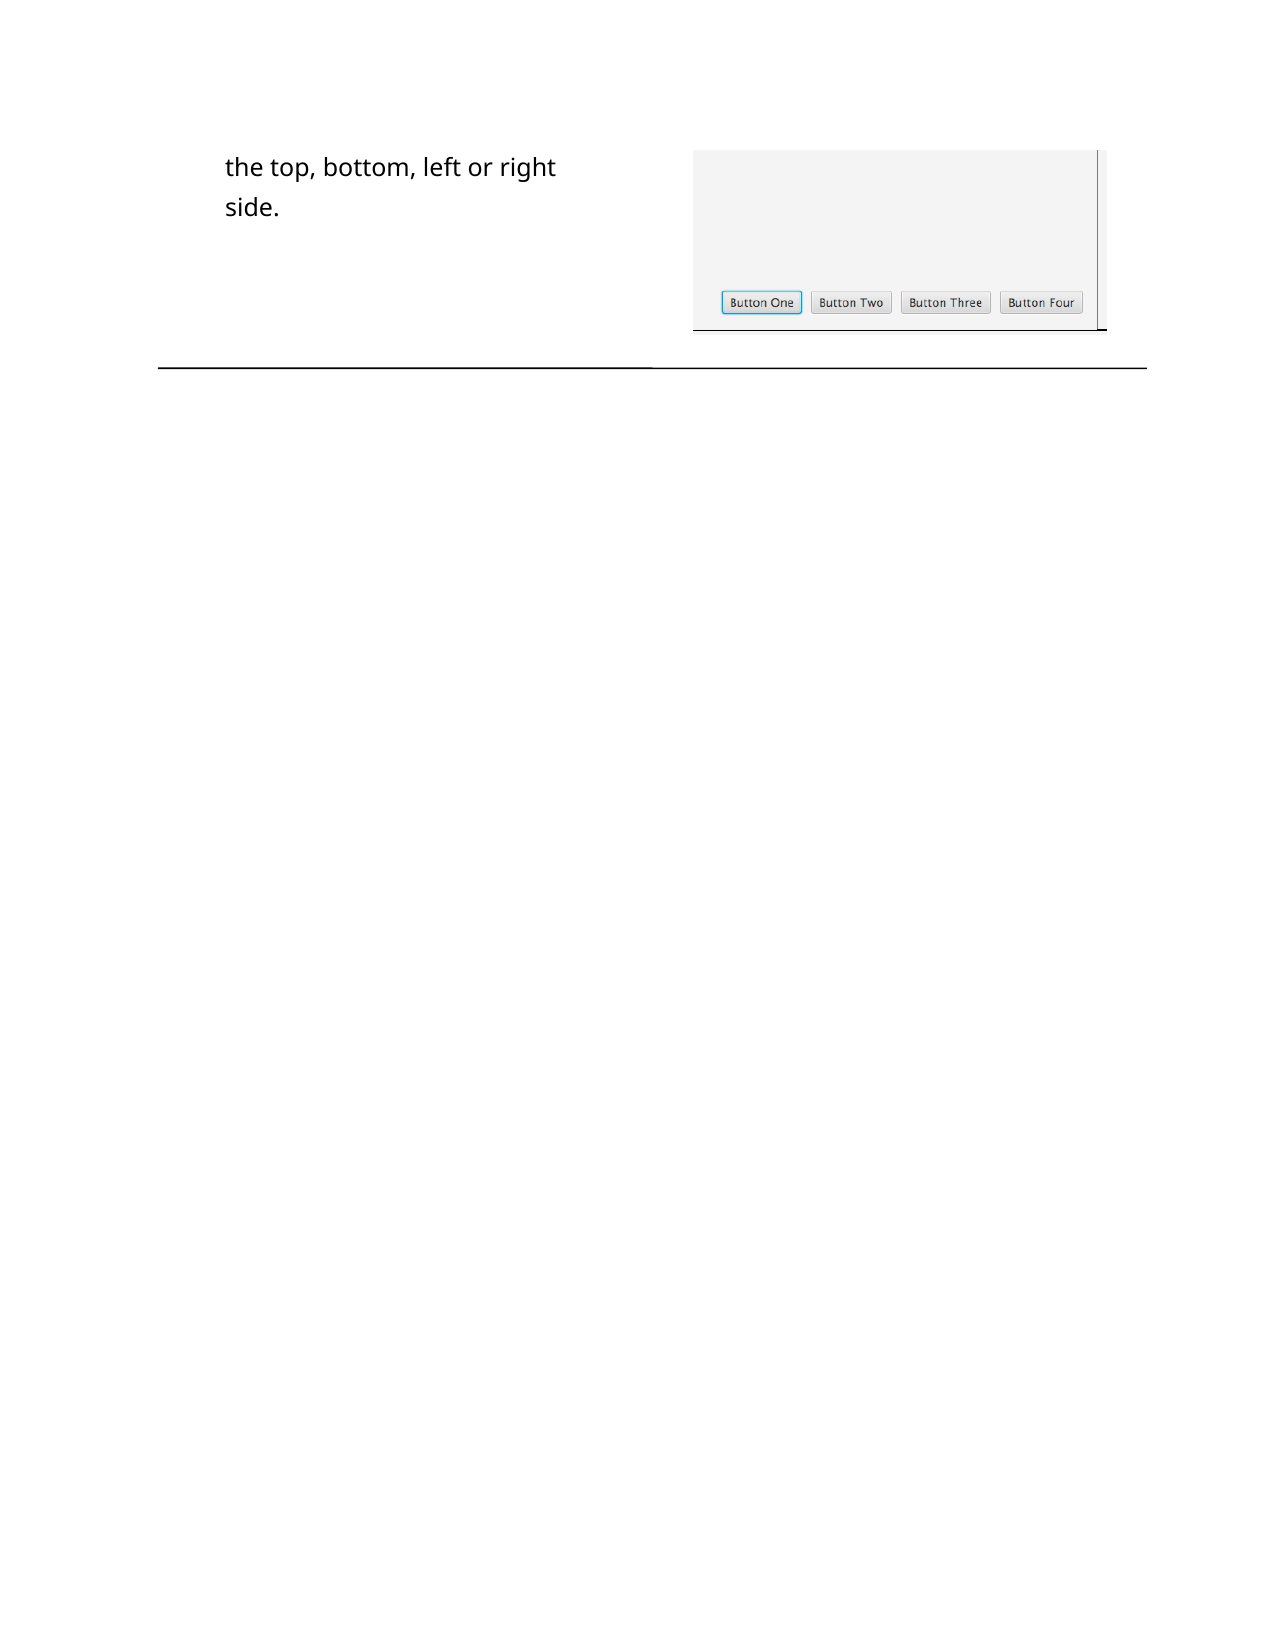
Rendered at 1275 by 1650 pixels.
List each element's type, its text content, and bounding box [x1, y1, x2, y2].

list AnchorPane – allows the developer to anchor nodes to the top, bottom, left or right side. [187, 150, 600, 223]
picture [693, 150, 1107, 335]
